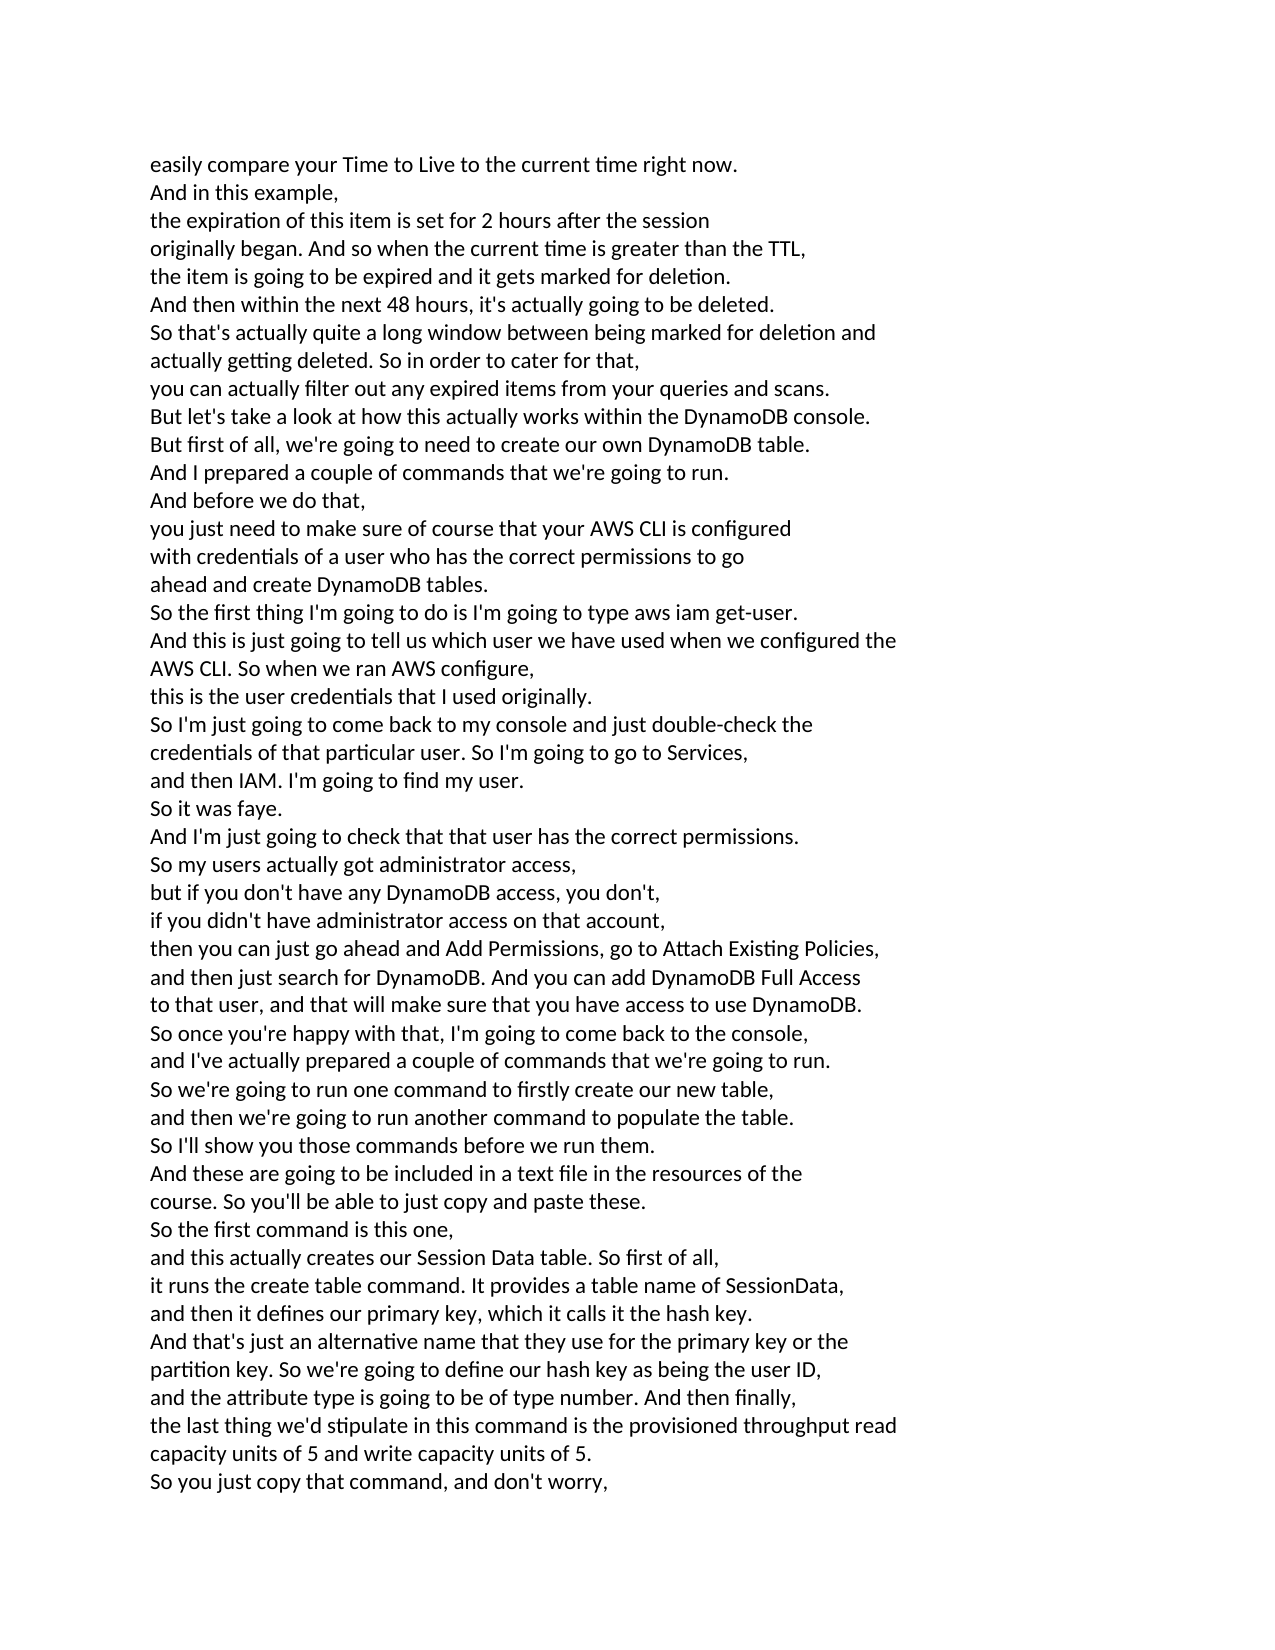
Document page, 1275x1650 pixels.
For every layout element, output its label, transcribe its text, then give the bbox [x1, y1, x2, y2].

text but if you don't have any DynamoDB access, you don't, [150, 878, 1125, 907]
text So it was faye. [150, 794, 1125, 822]
text and then IAM. I'm going to find my user. [150, 766, 1125, 794]
text you can actually filter out any expired items from your queries and scans. [150, 374, 1125, 402]
text if you didn't have administrator access on that account, [150, 907, 1125, 934]
text course. So you'll be able to just copy and paste these. [150, 1187, 1125, 1215]
text So I'm just going to come back to my console and just double-check the [150, 710, 1125, 738]
text it runs the create table command. It provides a table name of SessionData, [150, 1271, 1125, 1299]
text And that's just an alternative name that they use for the primary key or the [150, 1327, 1125, 1355]
text this is the user credentials that I used originally. [150, 682, 1125, 710]
text So the first command is this one, [150, 1215, 1125, 1243]
text to that user, and that will make sure that you have access to use DynamoDB. [150, 991, 1125, 1019]
text So my users actually got administrator access, [150, 851, 1125, 878]
text and then it defines our primary key, which it calls it the hash key. [150, 1299, 1125, 1327]
text And in this example, [150, 178, 1125, 206]
text easily compare your Time to Live to the current time right now. [150, 150, 1125, 178]
text AWS CLI. So when we ran AWS configure, [150, 654, 1125, 682]
text and I've actually prepared a couple of commands that we're going to run. [150, 1047, 1125, 1075]
text So we're going to run one command to firstly create our new table, [150, 1075, 1125, 1103]
text ahead and create DynamoDB tables. [150, 570, 1125, 598]
text the last thing we'd stipulate in this command is the provisioned throughput read [150, 1411, 1125, 1439]
text And this is just going to tell us which user we have used when we configured the [150, 626, 1125, 654]
text And I prepared a couple of commands that we're going to run. [150, 458, 1125, 486]
text originally began. And so when the current time is greater than the TTL, [150, 234, 1125, 262]
text credentials of that particular user. So I'm going to go to Services, [150, 738, 1125, 766]
text with credentials of a user who has the correct permissions to go [150, 542, 1125, 570]
text But first of all, we're going to need to create our own DynamoDB table. [150, 430, 1125, 458]
text the expiration of this item is set for 2 hours after the session [150, 206, 1125, 234]
text and then we're going to run another command to populate the table. [150, 1103, 1125, 1131]
text So I'll show you those commands before we run them. [150, 1131, 1125, 1159]
text And I'm just going to check that that user has the correct permissions. [150, 822, 1125, 851]
text And before we do that, [150, 486, 1125, 514]
text then you can just go ahead and Add Permissions, go to Attach Existing Policies, [150, 934, 1125, 963]
text and this actually creates our Session Data table. So first of all, [150, 1243, 1125, 1271]
text And these are going to be included in a text file in the resources of the [150, 1159, 1125, 1187]
text And then within the next 48 hours, it's actually going to be deleted. [150, 290, 1125, 318]
text So the first thing I'm going to do is I'm going to type aws iam get-user. [150, 598, 1125, 626]
text and then just search for DynamoDB. And you can add DynamoDB Full Access [150, 963, 1125, 991]
text partition key. So we're going to define our hash key as being the user ID, [150, 1355, 1125, 1383]
text capacity units of 5 and write capacity units of 5. [150, 1439, 1125, 1467]
text you just need to make sure of course that your AWS CLI is configured [150, 514, 1125, 542]
text actually getting deleted. So in order to cater for that, [150, 346, 1125, 374]
text But let's take a look at how this actually works within the DynamoDB console. [150, 402, 1125, 430]
text So you just copy that command, and don't worry, [150, 1467, 1125, 1495]
text and the attribute type is going to be of type number. And then finally, [150, 1383, 1125, 1411]
text So once you're happy with that, I'm going to come back to the console, [150, 1019, 1125, 1047]
text the item is going to be expired and it gets marked for deletion. [150, 262, 1125, 290]
text So that's actually quite a long window between being marked for deletion and [150, 318, 1125, 346]
